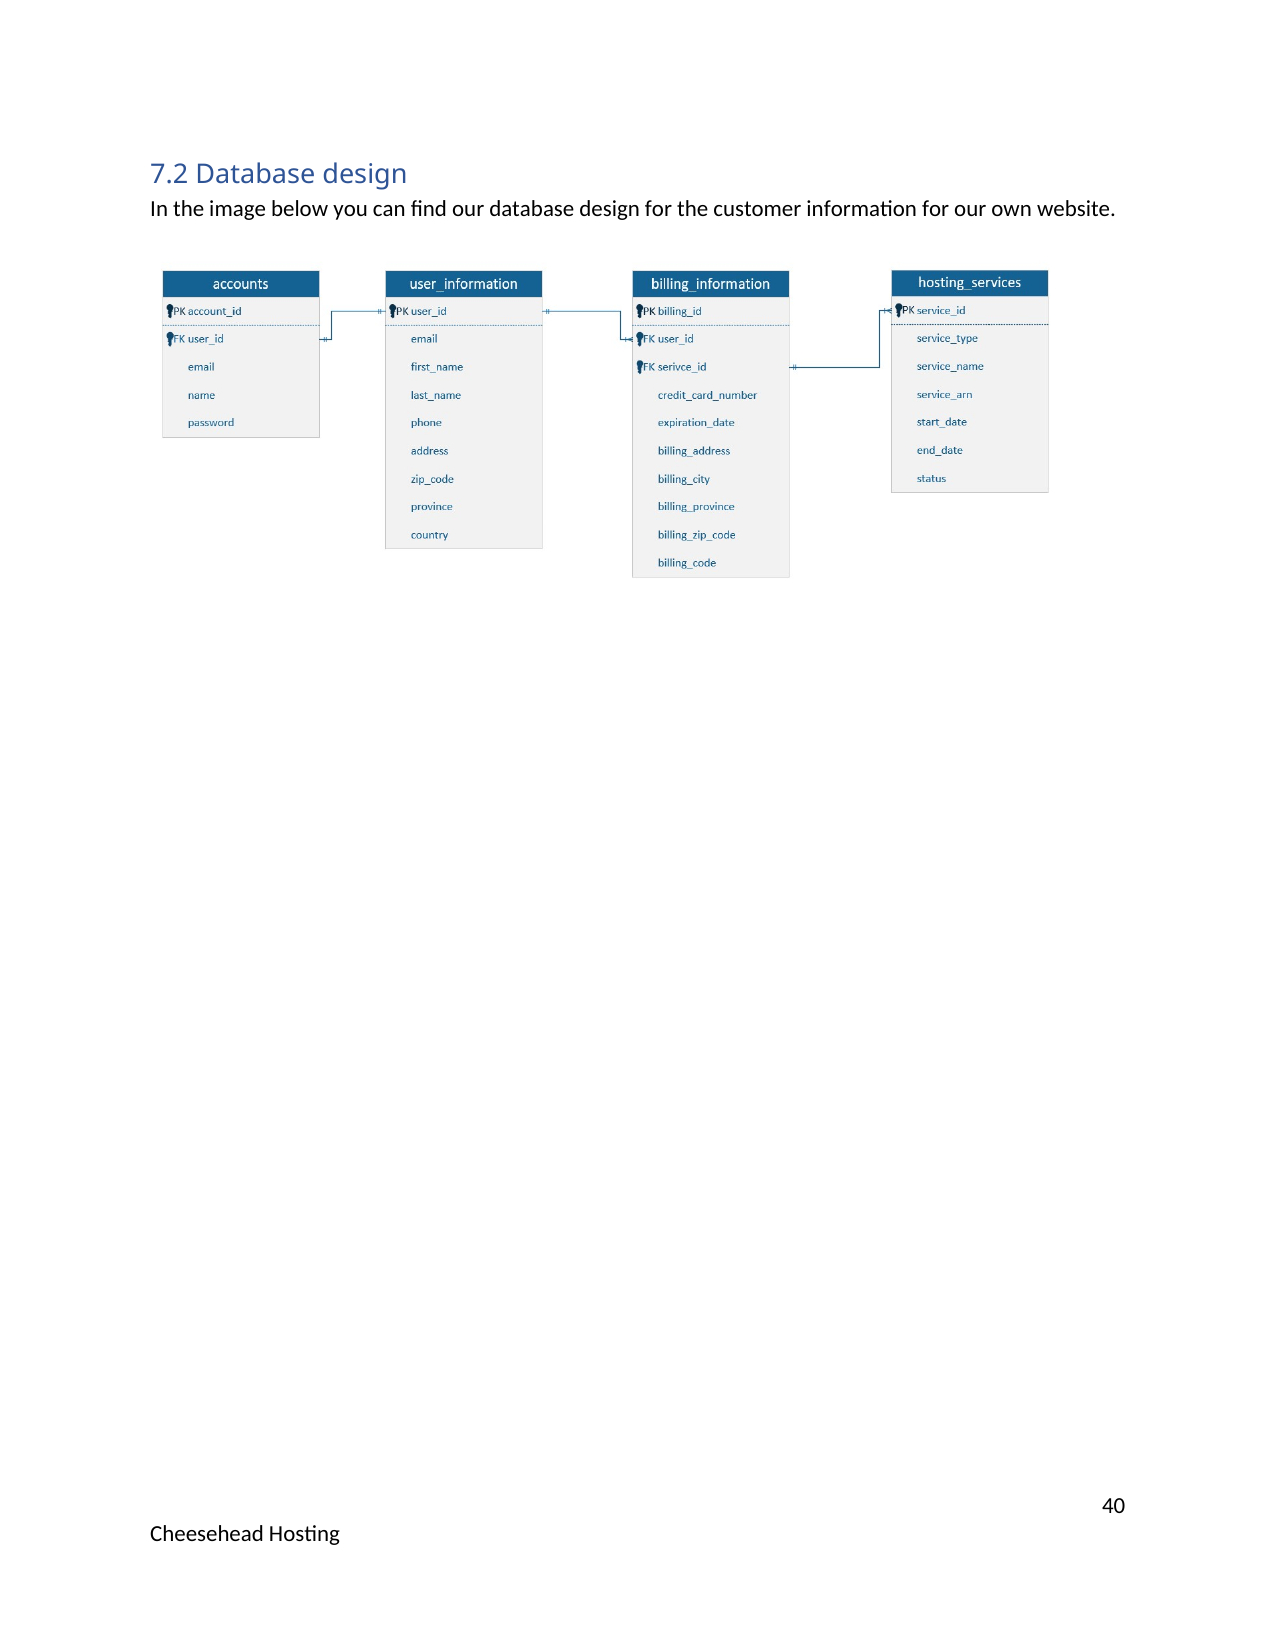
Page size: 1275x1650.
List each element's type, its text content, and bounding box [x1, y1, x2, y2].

text In the image below you can find our database design for the customer information for our own website. [150, 194, 1125, 222]
subtitle 7.2 Database design [150, 154, 1125, 191]
picture [150, 240, 1073, 616]
